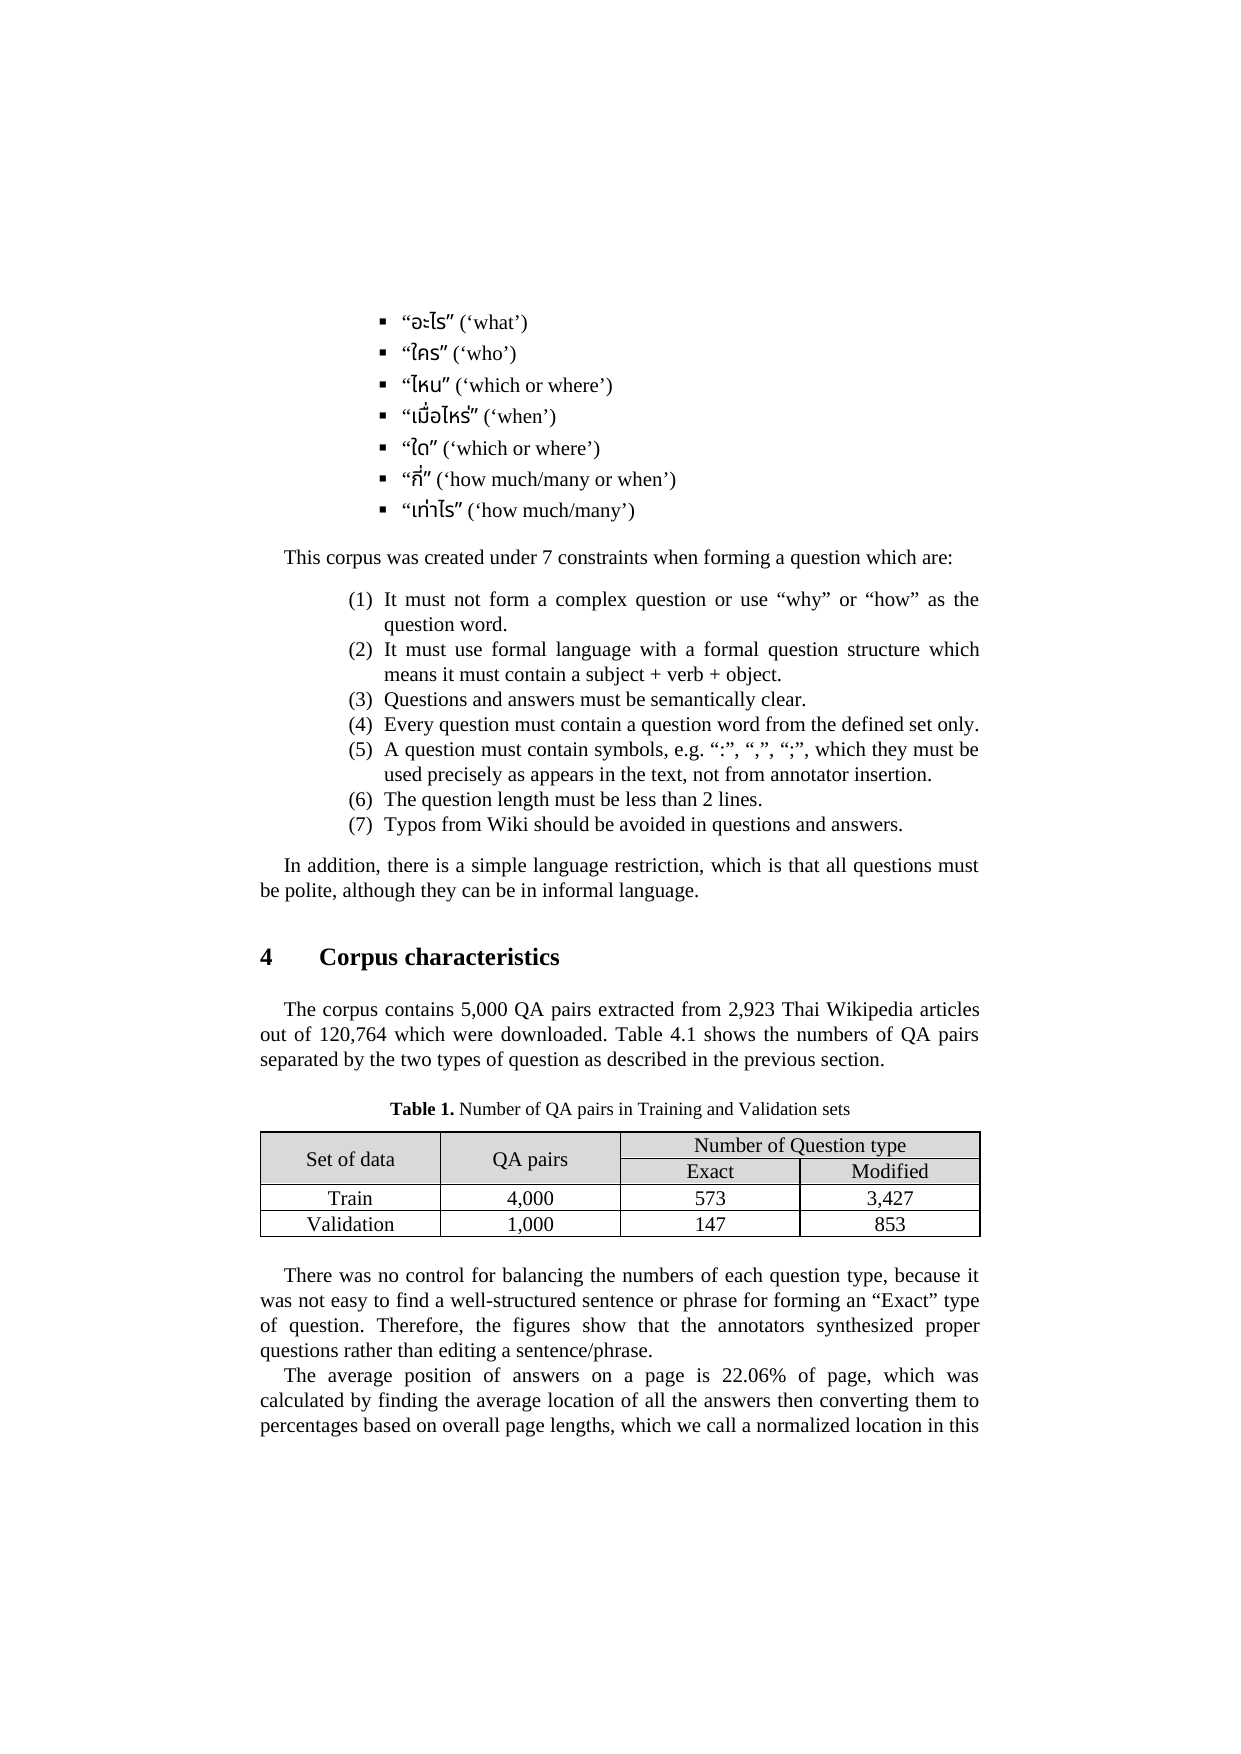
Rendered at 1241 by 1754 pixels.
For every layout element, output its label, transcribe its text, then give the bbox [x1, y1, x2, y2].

list “เมื่อไหร่” (‘when’) [378, 401, 980, 433]
subtitle Corpus characteristics [260, 940, 980, 971]
table_header Number of Question type [621, 1133, 979, 1157]
text Table 1. Number of QA pairs in Training and Validation sets [260, 1096, 980, 1119]
list Typos from Wiki should be avoided in questions and answers. [348, 811, 980, 836]
table_header QA pairs [441, 1133, 620, 1183]
list Questions and answers must be semantically clear. [348, 686, 980, 711]
table_cell Validation [261, 1211, 440, 1236]
table_cell 3,427 [801, 1185, 979, 1209]
list A question must contain symbols, e.g. “:”, “,”, “;”, which they must be used precisely as appears in the text, not from annotator insertion. [348, 736, 980, 786]
table_cell 147 [621, 1211, 799, 1236]
table_cell Exact [621, 1159, 799, 1183]
table_cell Modified [801, 1159, 979, 1183]
list “ไหน” (‘which or where’) [378, 370, 980, 401]
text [260, 1362, 980, 1437]
text In addition, there is a simple language restriction, which is that all questions must be polite, although they can be in informal language. [260, 852, 980, 902]
table_cell 853 [801, 1211, 979, 1236]
text The corpus contains 5,000 QA pairs extracted from 2,923 Thai Wikipedia articles out of 120,764 which were downloaded. Table 4.1 shows the numbers of QA pairs separated by the two types of question as described in the previous section. [260, 996, 980, 1071]
list Every question must contain a question word from the defined set only. [348, 711, 980, 736]
table_cell 1,000 [441, 1211, 620, 1236]
table_cell 573 [621, 1185, 799, 1209]
list “กี่” (‘how much/many or when’) [378, 464, 980, 496]
list “เท่าไร” (‘how much/many’) [378, 496, 980, 527]
list “ใคร” (‘who’) [378, 338, 980, 370]
list It must use formal language with a formal question structure which means it must contain a subject + verb + object. [348, 636, 980, 686]
table_header Set of data [261, 1133, 440, 1183]
table_cell 4,000 [441, 1185, 620, 1209]
list It must not form a complex question or use “why” or “how” as the question word. [348, 586, 980, 636]
table_cell Train [261, 1185, 440, 1209]
list “ใด” (‘which or where’) [378, 433, 980, 464]
list The question length must be less than 2 lines. [348, 786, 980, 811]
text This corpus was created under 7 constraints when forming a question which are: [260, 544, 980, 569]
list “อะไร” (‘what’) [378, 307, 980, 338]
text There was no control for balancing the numbers of each question type, because it was not easy to find a well-structured sentence or phrase for forming an “Exact” type of question. Therefore, the figures show that the annotators synthesized proper questions rather than editing a sentence/phrase. [260, 1262, 980, 1362]
